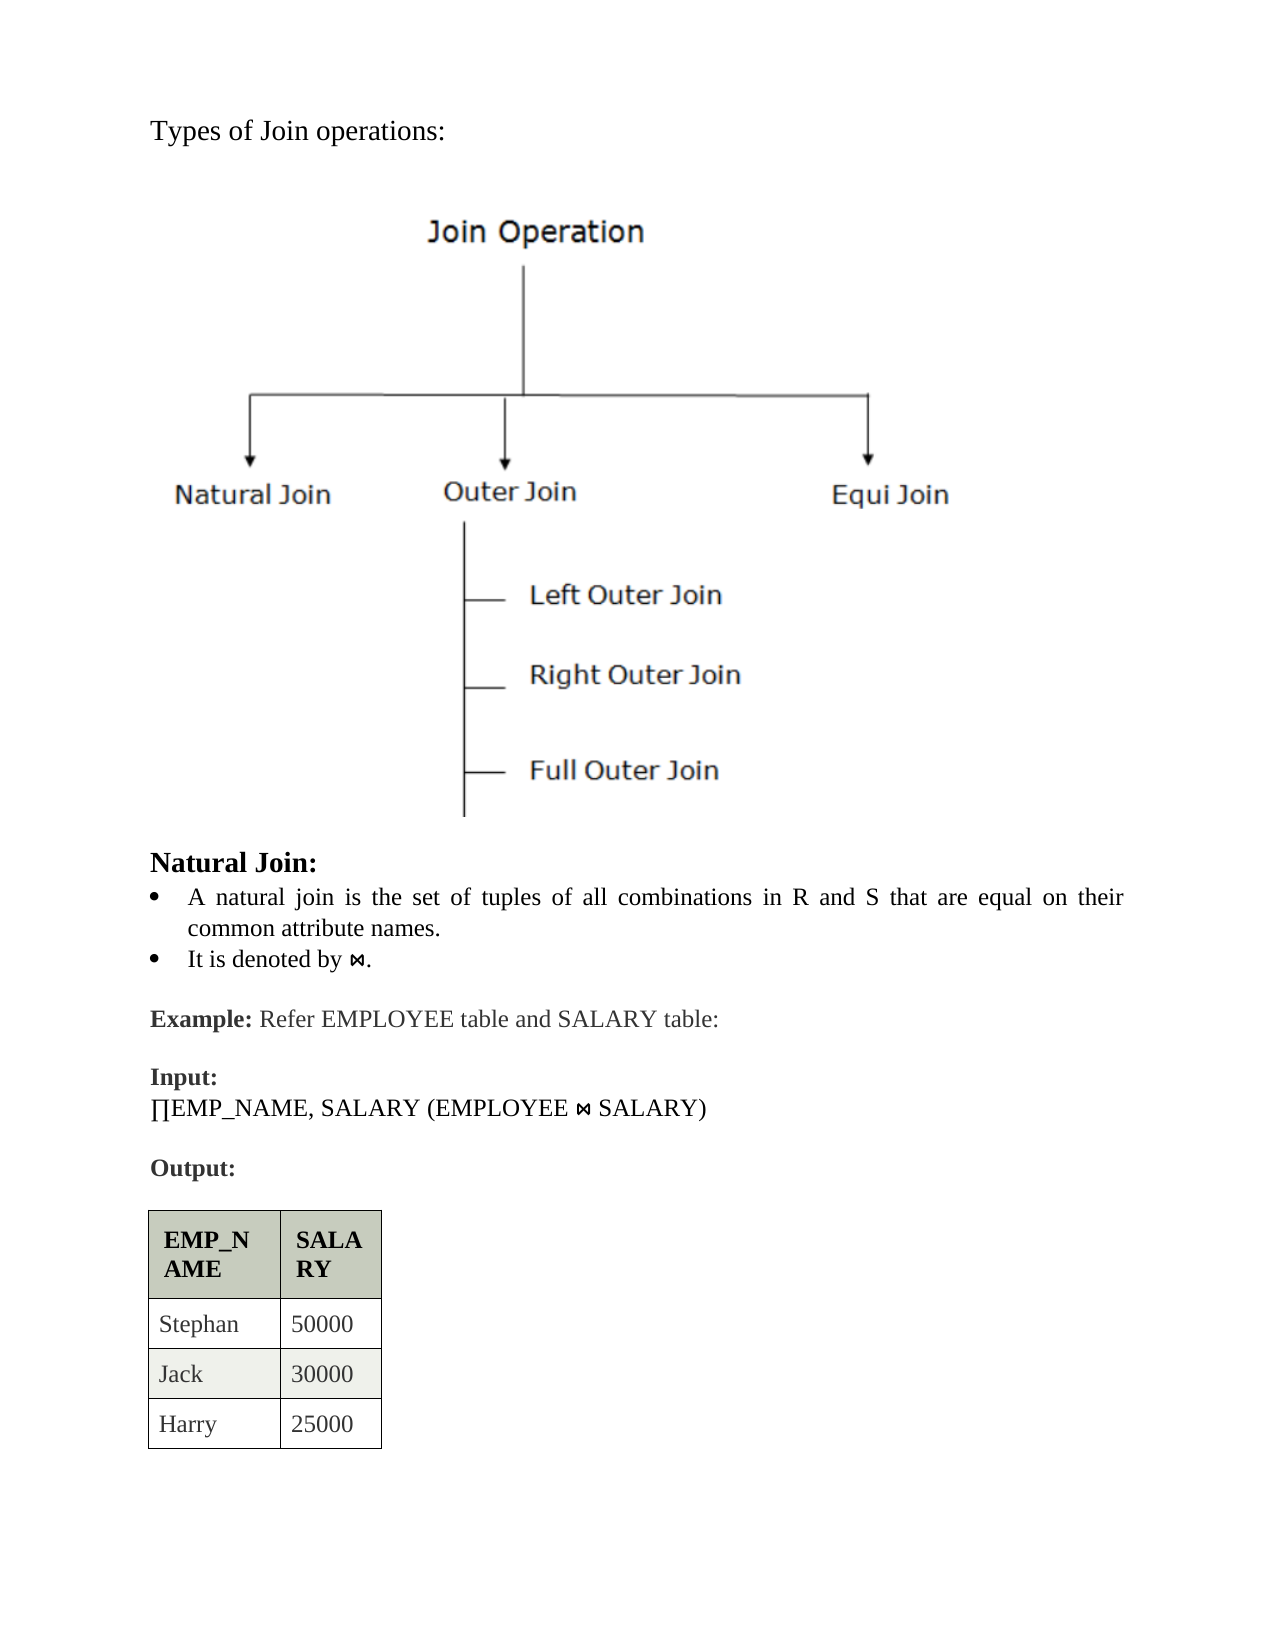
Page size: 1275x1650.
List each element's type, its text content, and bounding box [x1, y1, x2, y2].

table_header SALARY [281, 1211, 381, 1298]
table_header EMP_NAME [149, 1211, 280, 1298]
table_cell 25000 [281, 1399, 381, 1447]
table_cell Jack [149, 1349, 280, 1398]
text Types of Join operations: [150, 113, 1125, 147]
text Input: [150, 1062, 1125, 1090]
list A natural join is the set of tuples of all combinations in R and S that are equal on their common attribute names. [150, 879, 1125, 942]
table_cell 50000 [281, 1299, 381, 1348]
text Output: [150, 1153, 1125, 1209]
text Example: Refer EMPLOYEE table and SALARY table: [150, 1004, 1125, 1033]
list It is denoted by ⋈. [150, 942, 1125, 973]
table_cell 30000 [281, 1349, 381, 1398]
subtitle Natural Join: [150, 846, 1125, 879]
text ∏EMP_NAME, SALARY (EMPLOYEE ⋈ SALARY) [150, 1090, 1125, 1122]
table_cell Harry [149, 1399, 280, 1447]
table_cell Stephan [149, 1299, 280, 1348]
picture [150, 201, 974, 817]
